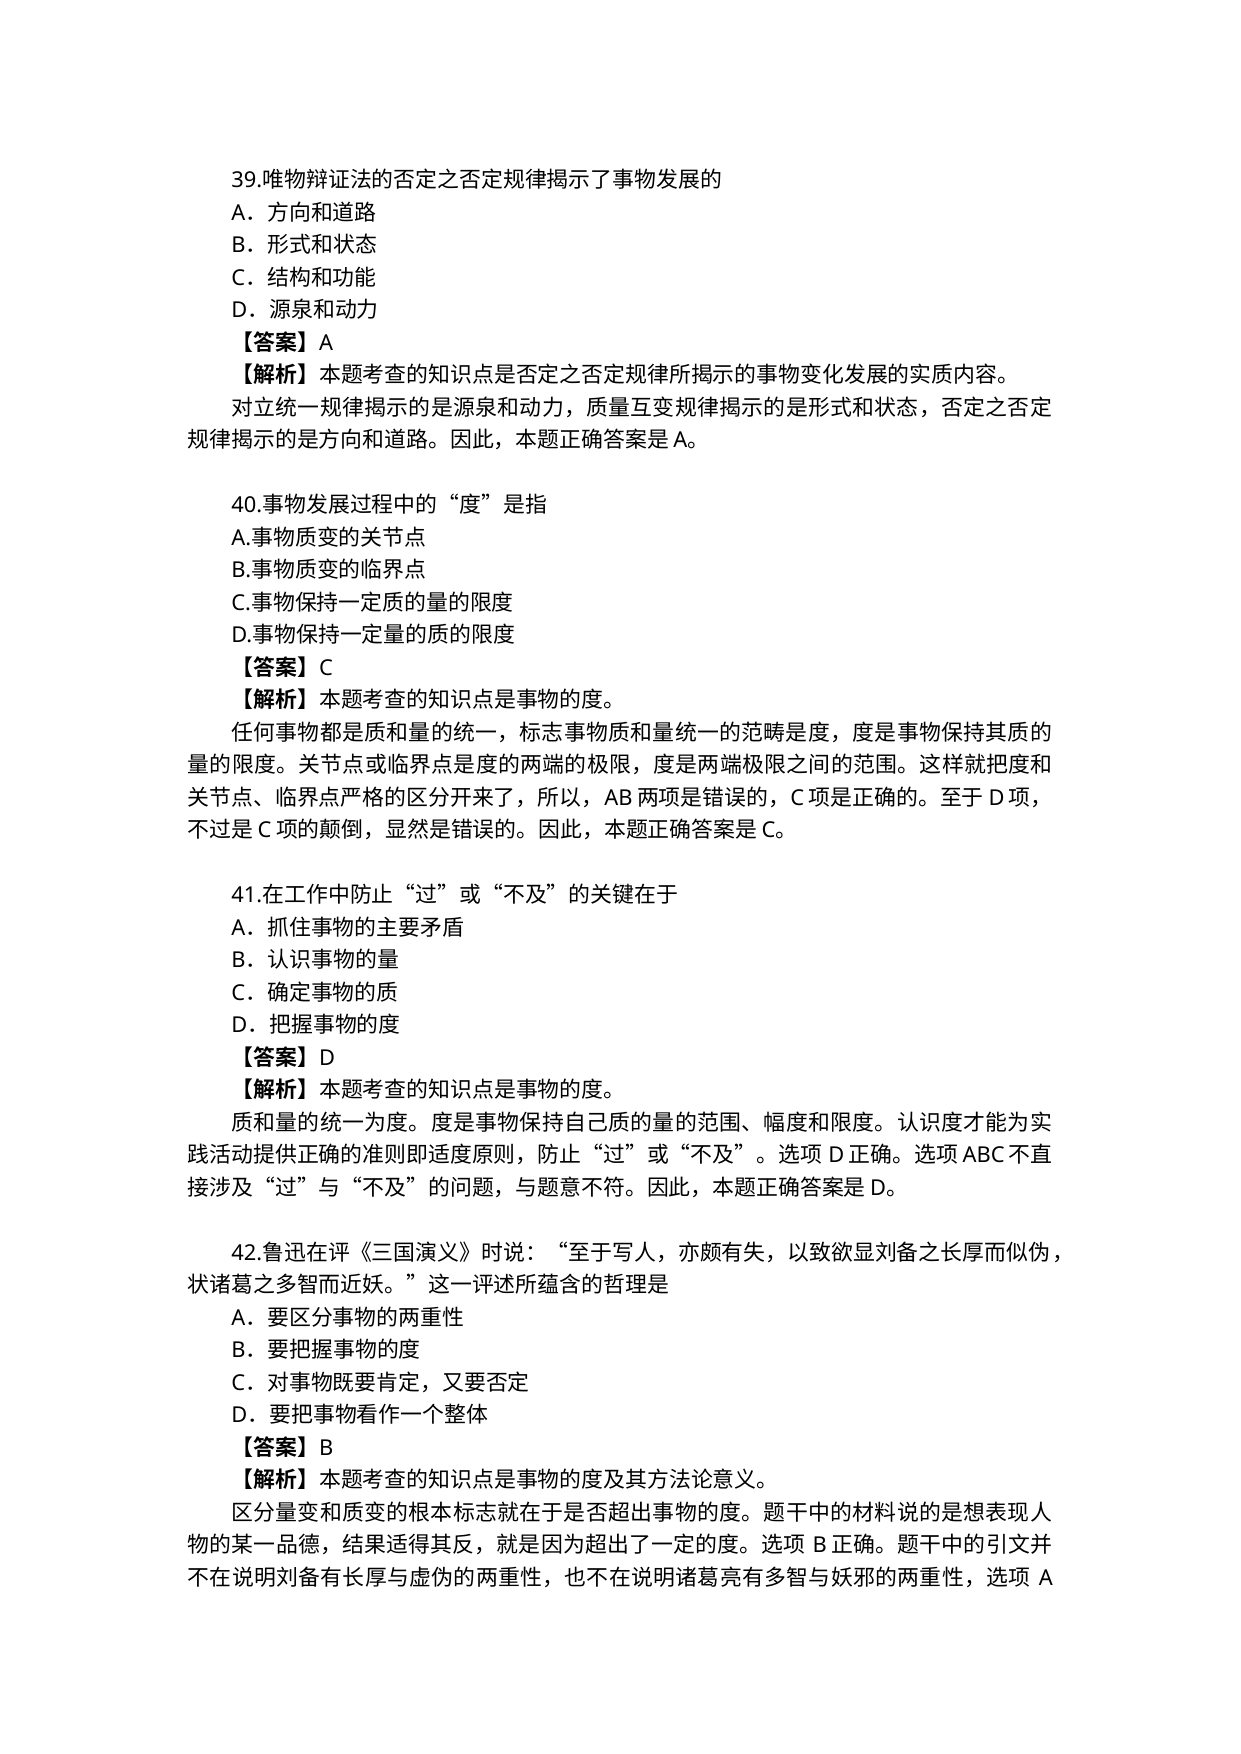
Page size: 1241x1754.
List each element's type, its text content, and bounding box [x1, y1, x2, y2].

text 【解析】本题考查的知识点是否定之否定规律所揭示的事物变化发展的实质内容。 [187, 357, 1053, 389]
text 40.事物发展过程中的“度”是指 [187, 487, 1053, 519]
text 【答案】B [187, 1429, 1053, 1462]
text 对立统一规律揭示的是源泉和动力，质量互变规律揭示的是形式和状态，否定之否定规律揭示的是方向和道路。因此，本题正确答案是A。 [187, 389, 1053, 454]
text B．形式和状态 [187, 227, 1053, 259]
text 任何事物都是质和量的统一，标志事物质和量统一的范畴是度，度是事物保持其质的量的限度。关节点或临界点是度的两端的极限，度是两端极限之间的范围。这样就把度和关节点、临界点严格的区分开来了，所以，AB两项是错误的，C项是正确的。至于D项，不过是C项的颠倒，显然是错误的。因此，本题正确答案是C。 [187, 714, 1053, 844]
text 【答案】C [187, 649, 1053, 682]
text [187, 1494, 1053, 1592]
text 【解析】本题考查的知识点是事物的度。 [187, 682, 1053, 714]
text 【解析】本题考查的知识点是事物的度及其方法论意义。 [187, 1462, 1053, 1494]
text 【解析】本题考查的知识点是事物的度。 [187, 1072, 1053, 1104]
text C.事物保持一定质的量的限度 [187, 584, 1053, 617]
text 41.在工作中防止“过”或“不及”的关键在于 [187, 877, 1053, 909]
text 【答案】D [187, 1039, 1053, 1072]
text D．源泉和动力 [187, 292, 1053, 324]
text A.事物质变的关节点 [187, 519, 1053, 552]
text A．方向和道路 [187, 194, 1053, 227]
text D．要把事物看作一个整体 [187, 1397, 1053, 1429]
text A．要区分事物的两重性 [187, 1299, 1053, 1332]
text 42.鲁迅在评《三国演义》时说：“至于写人，亦颇有失，以致欲显刘备之长厚而似伪，状诸葛之多智而近妖。”这一评述所蕴含的哲理是 [187, 1234, 1053, 1299]
text B.事物质变的临界点 [187, 552, 1053, 584]
text 质和量的统一为度。度是事物保持自己质的量的范围、幅度和限度。认识度才能为实践活动提供正确的准则即适度原则，防止“过”或“不及”。选项D正确。选项ABC不直接涉及“过”与“不及”的问题，与题意不符。因此，本题正确答案是D。 [187, 1104, 1053, 1202]
text 【答案】A [187, 324, 1053, 357]
text B．认识事物的量 [187, 942, 1053, 974]
text B．要把握事物的度 [187, 1332, 1053, 1364]
text D.事物保持一定量的质的限度 [187, 617, 1053, 649]
text C．结构和功能 [187, 259, 1053, 292]
text A．抓住事物的主要矛盾 [187, 909, 1053, 942]
text D．把握事物的度 [187, 1007, 1053, 1039]
text C．对事物既要肯定，又要否定 [187, 1364, 1053, 1397]
text 39.唯物辩证法的否定之否定规律揭示了事物发展的 [187, 162, 1053, 194]
text C．确定事物的质 [187, 974, 1053, 1007]
